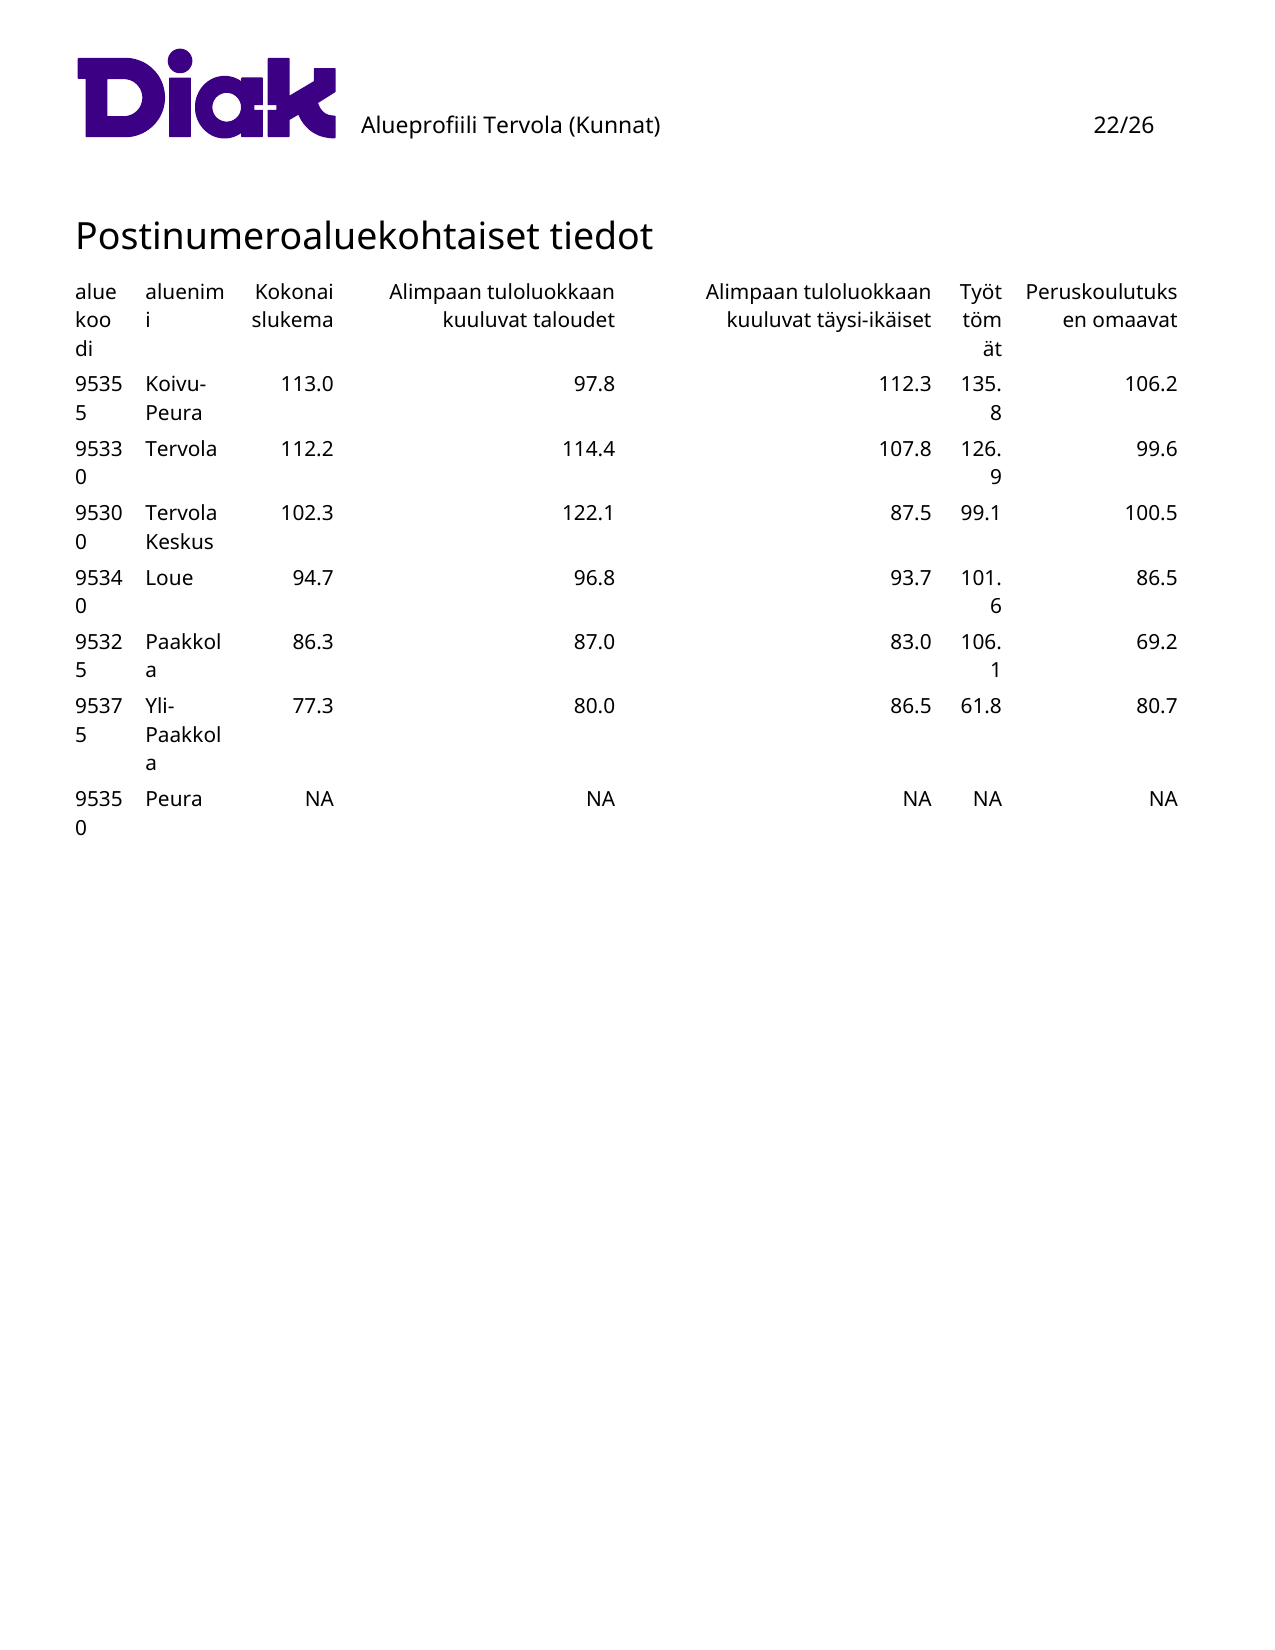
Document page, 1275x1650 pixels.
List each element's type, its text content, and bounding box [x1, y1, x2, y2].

table_header Kokonaislukema [239, 273, 345, 366]
table_cell NA [943, 781, 1013, 845]
table_header Työttömät [943, 273, 1013, 366]
table_cell Koivu-Peura [134, 366, 239, 430]
table_cell 95355 [64, 366, 134, 430]
subtitle Postinumeroaluekohtaiset tiedot [75, 209, 1200, 261]
table_cell 80.0 [345, 688, 626, 781]
table_cell NA [345, 781, 626, 845]
table_cell 93.7 [626, 559, 943, 623]
table_cell 83.0 [626, 623, 943, 688]
table_cell 69.2 [1013, 623, 1189, 688]
table_cell 87.0 [345, 623, 626, 688]
table_cell 106.2 [1013, 366, 1189, 430]
table_cell 80.7 [1013, 688, 1189, 781]
table_cell Peura [134, 781, 239, 845]
table_cell 94.7 [239, 559, 345, 623]
table_cell 113.0 [239, 366, 345, 430]
table_cell 95325 [64, 623, 134, 688]
table_cell 112.2 [239, 430, 345, 494]
table_cell 95330 [64, 430, 134, 494]
table_header Alimpaan tuloluokkaan kuuluvat täysi-ikäiset [626, 273, 943, 366]
table_header aluekoodi [64, 273, 134, 366]
table_cell 86.3 [239, 623, 345, 688]
table_cell Loue [134, 559, 239, 623]
table_cell 112.3 [626, 366, 943, 430]
table_cell Tervola [134, 430, 239, 494]
table_cell Tervola Keskus [134, 495, 239, 559]
table_cell 95300 [64, 495, 134, 559]
table_cell NA [1013, 781, 1189, 845]
table_header Alimpaan tuloluokkaan kuuluvat taloudet [345, 273, 626, 366]
table_header aluenimi [134, 273, 239, 366]
table_cell 100.5 [1013, 495, 1189, 559]
table_cell 61.8 [943, 688, 1013, 781]
table_cell NA [626, 781, 943, 845]
table_cell 96.8 [345, 559, 626, 623]
table_cell 102.3 [239, 495, 345, 559]
table_cell NA [239, 781, 345, 845]
table_cell 95375 [64, 688, 134, 781]
table_cell 95340 [64, 559, 134, 623]
table_cell 107.8 [626, 430, 943, 494]
table_cell 99.6 [1013, 430, 1189, 494]
table_cell 101.6 [943, 559, 1013, 623]
table_cell 95350 [64, 781, 134, 845]
table_cell 135.8 [943, 366, 1013, 430]
table_cell 99.1 [943, 495, 1013, 559]
table_cell 126.9 [943, 430, 1013, 494]
table_header Peruskoulutuksen omaavat [1013, 273, 1189, 366]
table_cell 97.8 [345, 366, 626, 430]
table_cell 114.4 [345, 430, 626, 494]
table_cell Paakkola [134, 623, 239, 688]
table_cell Yli-Paakkola [134, 688, 239, 781]
table_cell 86.5 [1013, 559, 1189, 623]
table_cell 122.1 [345, 495, 626, 559]
table_cell 87.5 [626, 495, 943, 559]
table_cell 77.3 [239, 688, 345, 781]
table_cell 106.1 [943, 623, 1013, 688]
table_cell 86.5 [626, 688, 943, 781]
